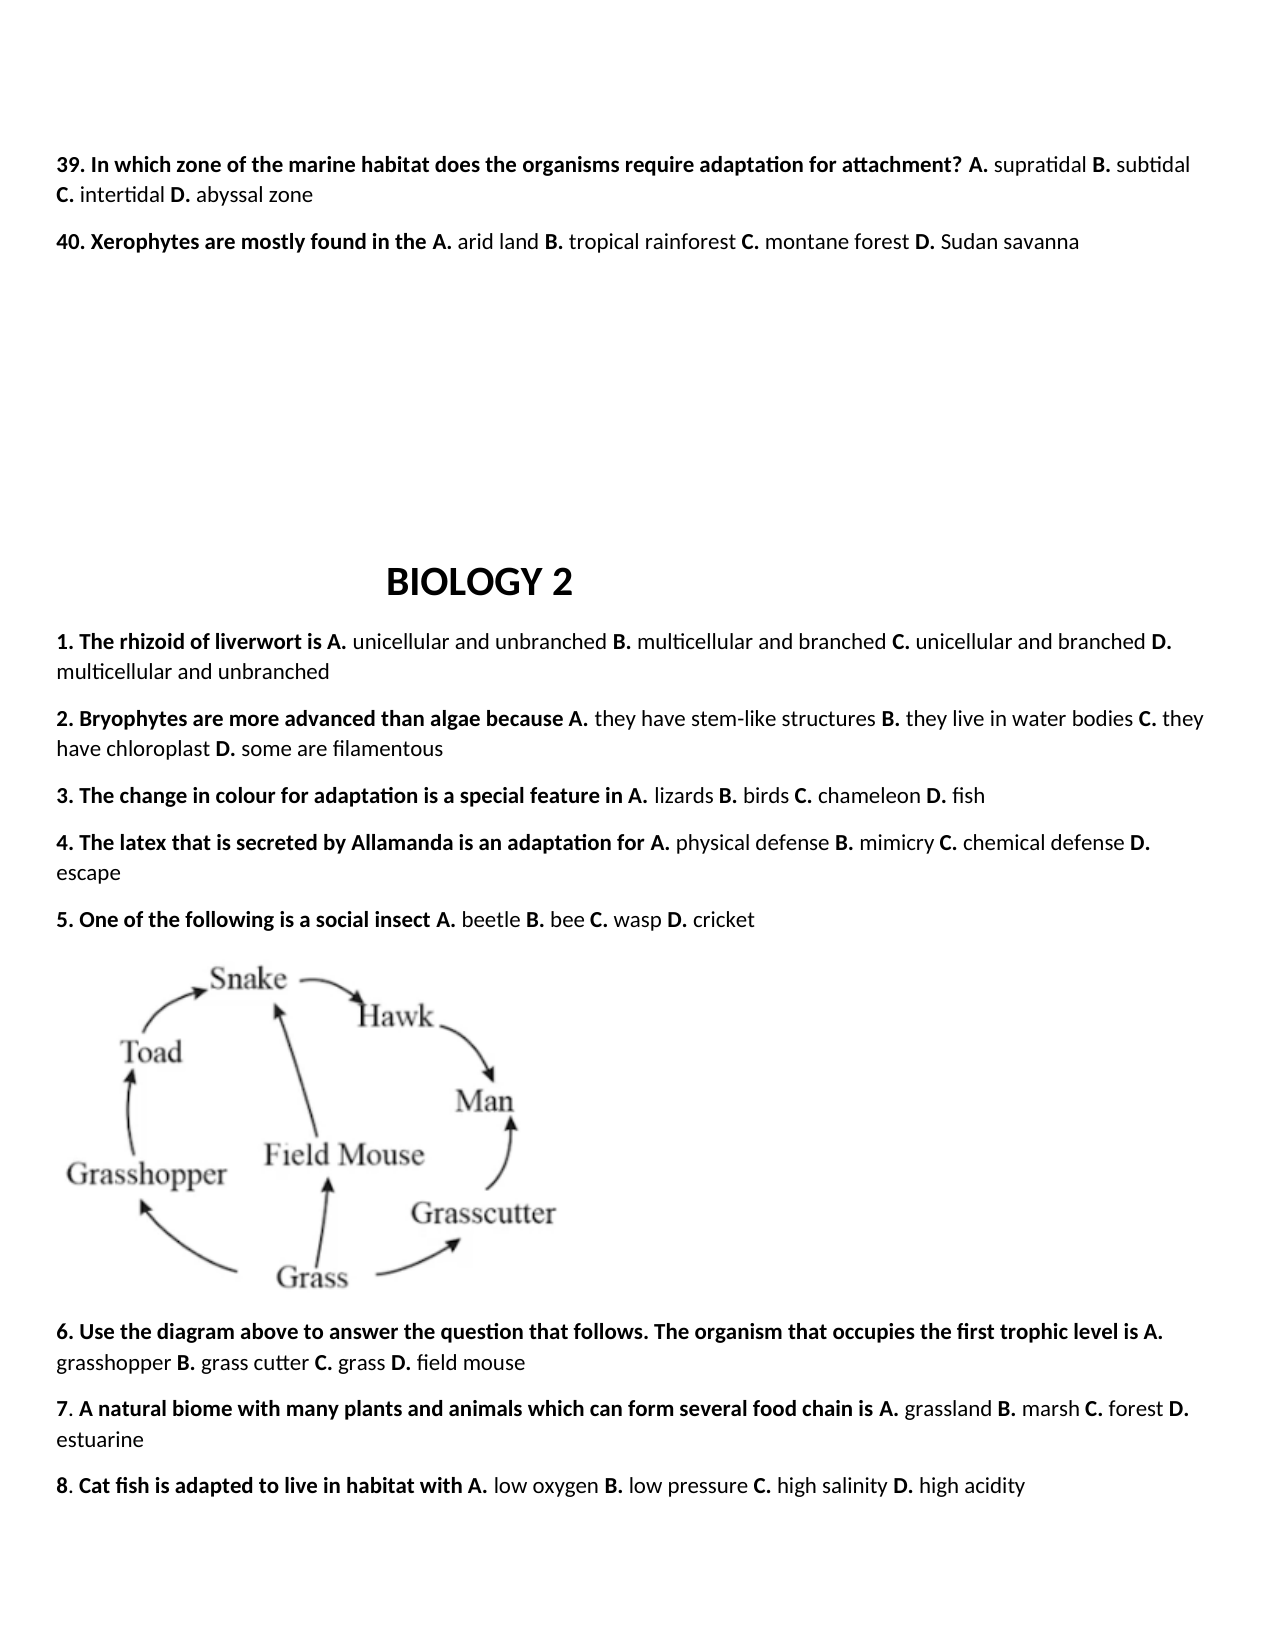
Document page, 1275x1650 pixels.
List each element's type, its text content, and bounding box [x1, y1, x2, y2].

text 5. One of the following is a social insect A. beetle B. bee C. wasp D. cricket [56, 905, 1209, 933]
text 1. The rhizoid of liverwort is A. unicellular and unbranched B. multicellular and branched C. unicellular and branched D. multicellular and unbranched [56, 627, 1209, 685]
text 4. The latex that is secreted by Allamanda is an adaptation for A. physical defense B. mimicry C. chemical defense D. escape [56, 828, 1209, 886]
text 40. Xerophytes are mostly found in the A. arid land B. tropical rainforest C. montane forest D. Sudan savanna [56, 227, 1209, 255]
text BIOLOGY 2 [56, 555, 1209, 606]
text 8. Cat fish is adapted to live in habitat with A. low oxygen B. low pressure C. high salinity D. high acidity [56, 1472, 1209, 1500]
text 6. Use the diagram above to answer the question that follows. The organism that occupies the first trophic level is A. grasshopper B. grass cutter C. grass D. field mouse [56, 1317, 1209, 1376]
text 39. In which zone of the marine habitat does the organisms require adaptation for attachment? A. supratidal B. subtidal C. intertidal D. abyssal zone [56, 150, 1209, 208]
picture [56, 951, 566, 1299]
text 7. A natural biome with many plants and animals which can form several food chain is A. grassland B. marsh C. forest D. estuarine [56, 1394, 1209, 1453]
text 2. Bryophytes are more advanced than algae because A. they have stem-like structures B. they live in water bodies C. they have chloroplast D. some are filamentous [56, 704, 1209, 762]
text 3. The change in colour for adaptation is a special feature in A. lizards B. birds C. chameleon D. fish [56, 781, 1209, 809]
